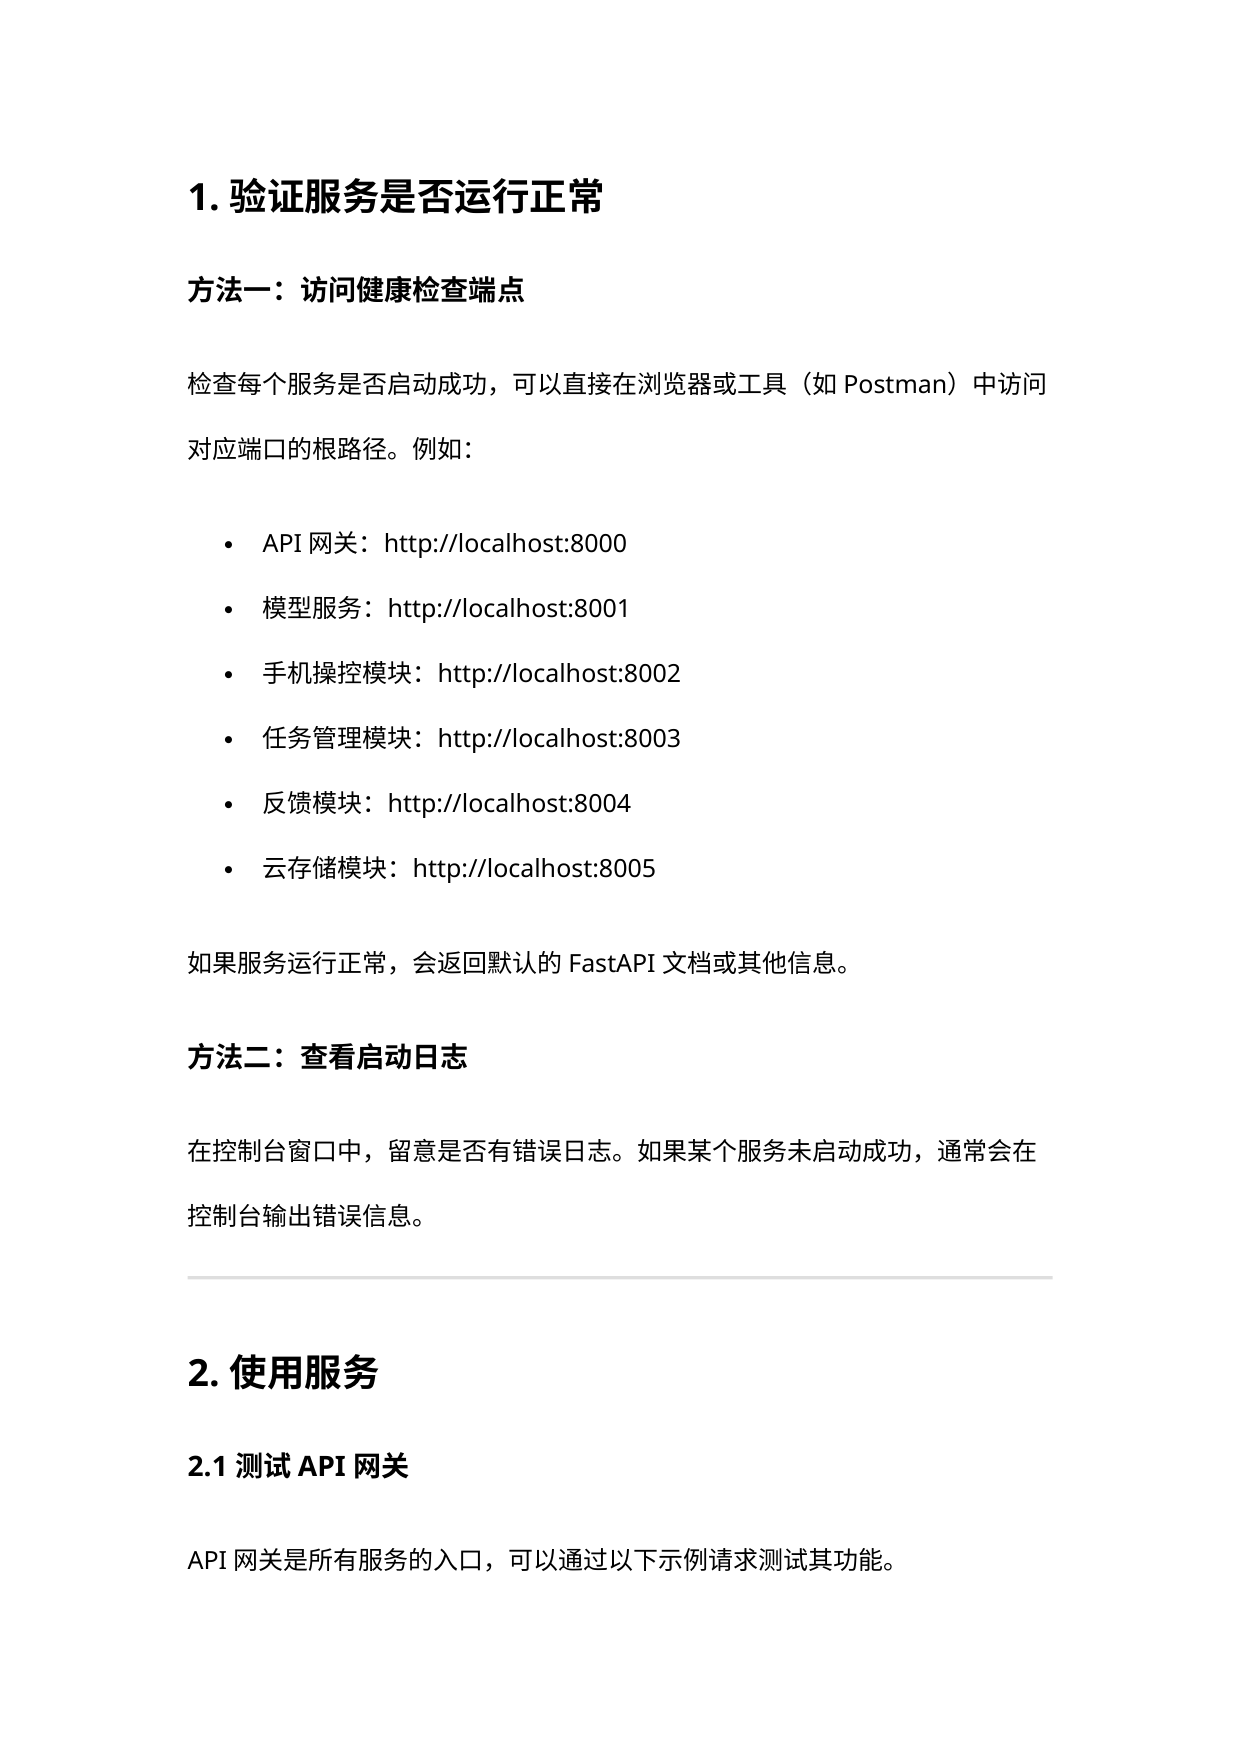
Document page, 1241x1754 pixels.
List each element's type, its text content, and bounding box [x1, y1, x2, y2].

text 方法二：查看启动日志 [187, 1023, 1053, 1088]
list 任务管理模块：http://localhost:8003 [225, 704, 1053, 769]
list 云存储模块：http://localhost:8005 [225, 834, 1053, 899]
text API 网关是所有服务的入口，可以通过以下示例请求测试其功能。 [187, 1526, 1053, 1591]
text 2. 使用服务 [187, 1338, 1053, 1403]
text 方法一：访问健康检查端点 [187, 256, 1053, 321]
list 反馈模块：http://localhost:8004 [225, 769, 1053, 834]
text 1. 验证服务是否运行正常 [187, 162, 1053, 227]
text 在控制台窗口中，留意是否有错误日志。如果某个服务未启动成功，通常会在控制台输出错误信息。 [187, 1117, 1053, 1247]
text 2.1 测试 API 网关 [187, 1432, 1053, 1497]
list 手机操控模块：http://localhost:8002 [225, 639, 1053, 704]
list API 网关：http://localhost:8000 [225, 509, 1053, 574]
text 检查每个服务是否启动成功，可以直接在浏览器或工具（如 Postman）中访问对应端口的根路径。例如： [187, 350, 1053, 480]
text 如果服务运行正常，会返回默认的 FastAPI 文档或其他信息。 [187, 929, 1053, 994]
list 模型服务：http://localhost:8001 [225, 574, 1053, 639]
